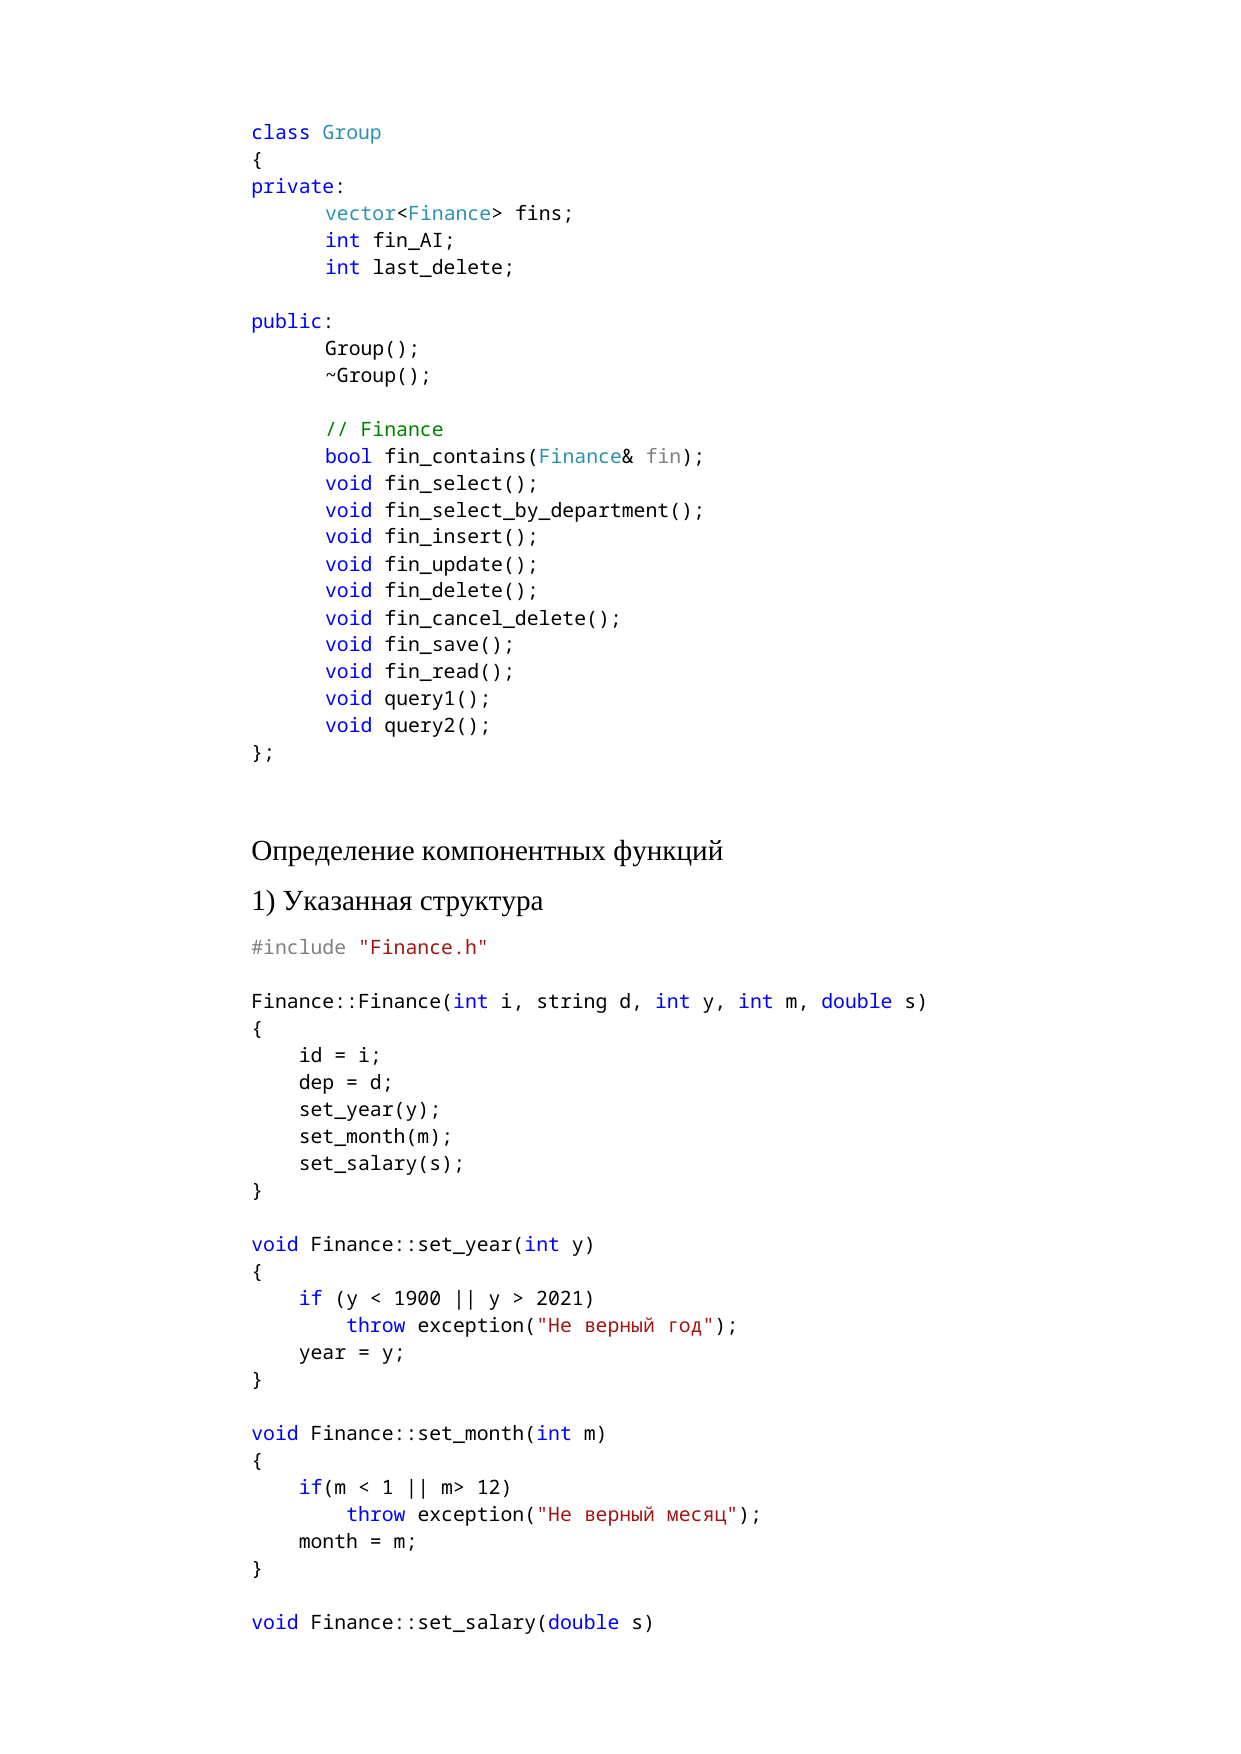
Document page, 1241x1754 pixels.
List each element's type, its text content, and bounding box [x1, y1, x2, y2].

text void fin_update(); [251, 550, 1152, 577]
text void Finance::set_salary(double s) [251, 1608, 1152, 1635]
text set_salary(s); [251, 1149, 1152, 1176]
text Определение компонентных функций [177, 833, 1152, 867]
text // Finance [251, 415, 1152, 442]
text { [251, 1014, 1152, 1042]
text void query2(); [251, 712, 1152, 739]
text if (y < 1900 || y > 2021) [251, 1284, 1152, 1311]
text } [251, 1554, 1152, 1581]
text Group(); [251, 334, 1152, 361]
text Finance::Finance(int i, string d, int y, int m, double s) [251, 988, 1152, 1014]
text throw exception("Не верный год"); [251, 1311, 1152, 1338]
text month = m; [251, 1527, 1152, 1554]
text 1) Указанная структура [177, 883, 1152, 917]
text set_month(m); [251, 1122, 1152, 1149]
text #include "Finance.h" [251, 934, 1152, 961]
text void fin_cancel_delete(); [251, 604, 1152, 631]
text }; [251, 739, 1152, 766]
text } [251, 1365, 1152, 1392]
text dep = d; [251, 1068, 1152, 1096]
text void fin_select(); [251, 469, 1152, 496]
text void fin_read(); [251, 658, 1152, 685]
text private: [251, 172, 1152, 199]
text class Group [251, 118, 1152, 145]
text bool fin_contains(Finance& fin); [251, 442, 1152, 469]
text id = i; [251, 1042, 1152, 1068]
text void fin_insert(); [251, 523, 1152, 550]
text ~Group(); [251, 361, 1152, 388]
text void Finance::set_year(int y) [251, 1230, 1152, 1257]
text void fin_select_by_department(); [251, 496, 1152, 523]
text public: [251, 307, 1152, 334]
text vector<Finance> fins; [251, 199, 1152, 226]
text int fin_AI; [251, 226, 1152, 253]
text { [251, 145, 1152, 172]
text void Finance::set_month(int m) [251, 1419, 1152, 1446]
text { [251, 1446, 1152, 1473]
text void fin_save(); [251, 631, 1152, 658]
text } [251, 1176, 1152, 1203]
text void fin_delete(); [251, 577, 1152, 604]
text throw exception("Не верный месяц"); [251, 1500, 1152, 1527]
text void query1(); [251, 685, 1152, 712]
text { [251, 1257, 1152, 1284]
text set_year(y); [251, 1096, 1152, 1122]
text if(m < 1 || m> 12) [251, 1473, 1152, 1500]
text year = y; [251, 1338, 1152, 1365]
text int last_delete; [251, 253, 1152, 280]
